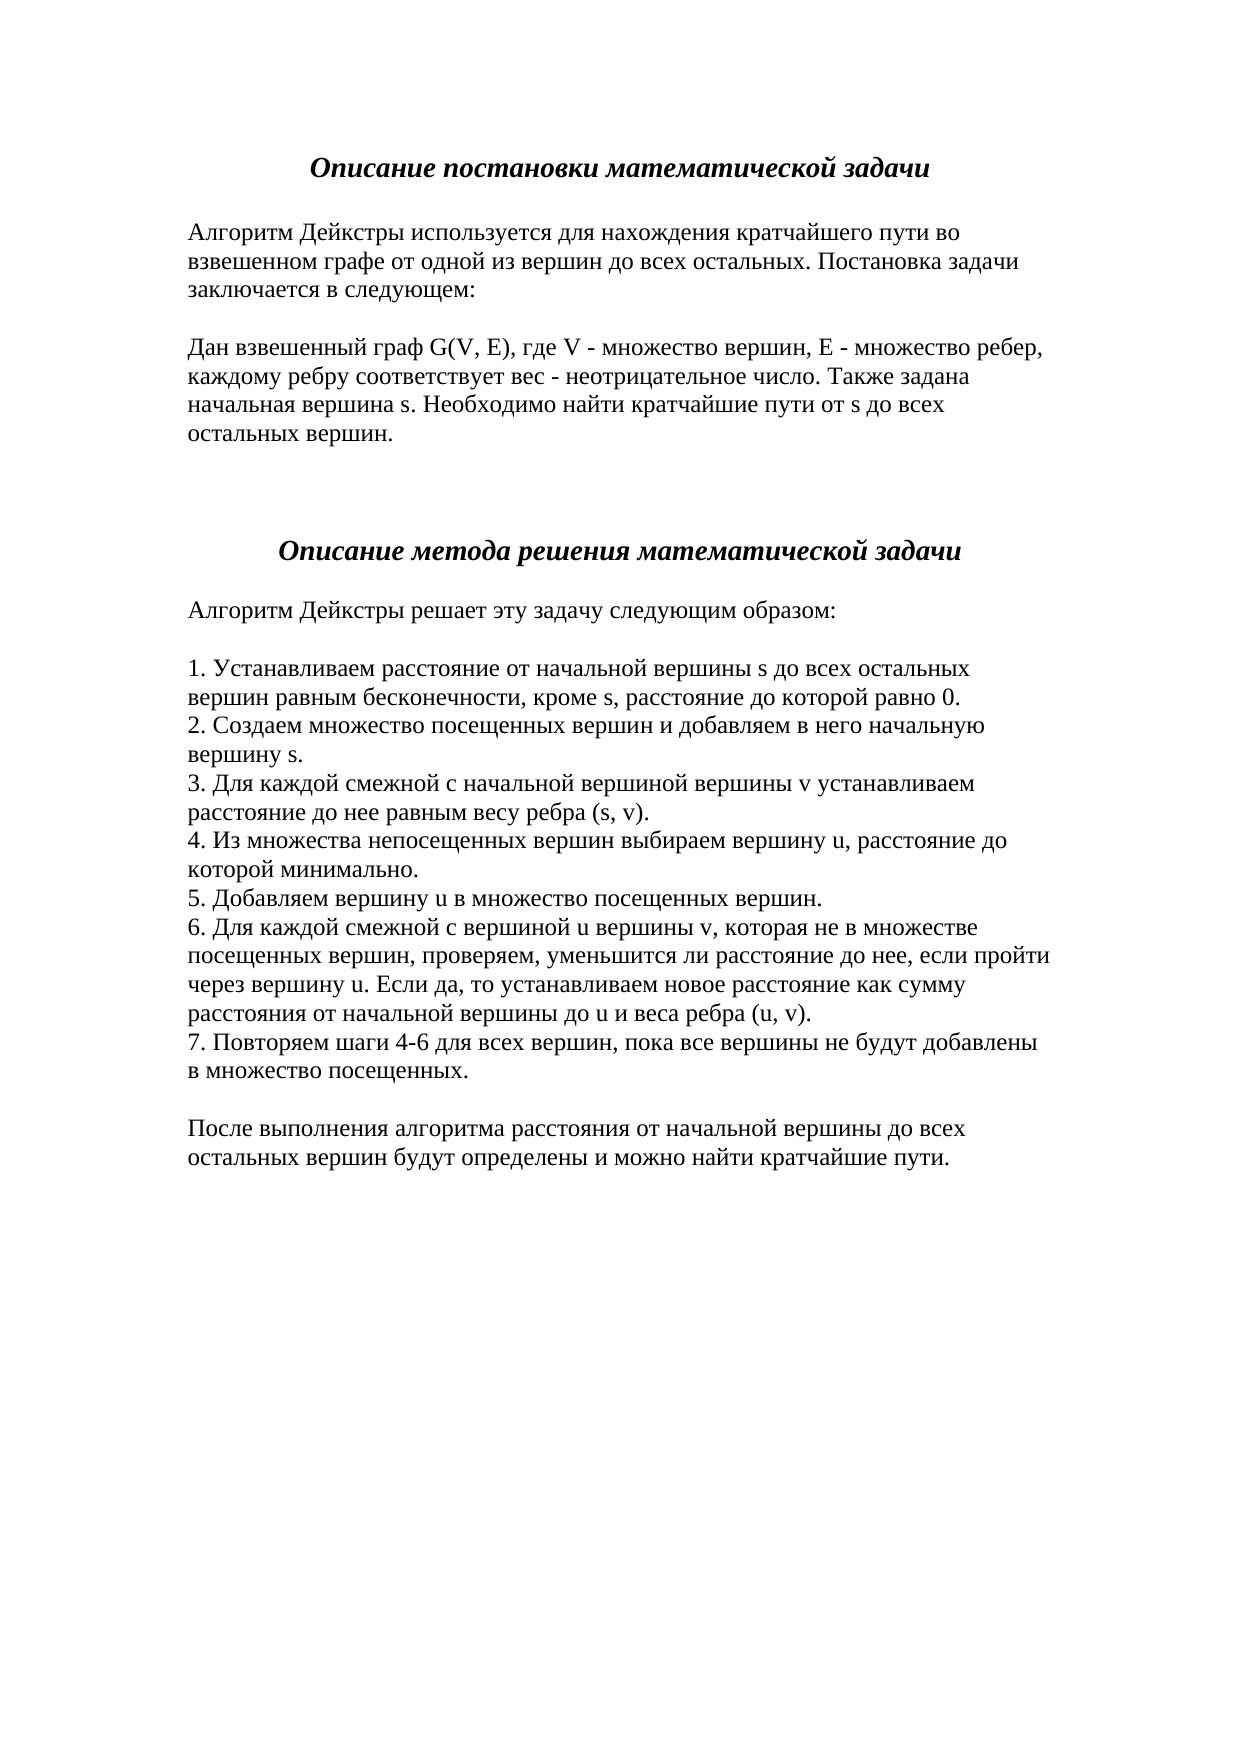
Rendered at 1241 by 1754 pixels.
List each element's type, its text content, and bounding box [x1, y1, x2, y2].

list 3. Для каждой смежной с начальной вершиной вершины v устанавливаем расстояние до нее равным весу ребра (s, v). [187, 768, 1053, 826]
list 5. Добавляем вершину u в множество посещенных вершин. [187, 883, 1053, 912]
text Дан взвешенный граф G(V, E), где V - множество вершин, E - множество ребер, каждому ребру соответствует вес - неотрицательное число. Также задана начальная вершина s. Необходимо найти кратчайшие пути от s до всех остальных вершин. [187, 332, 1053, 447]
list 2. Создаем множество посещенных вершин и добавляем в него начальную вершину s. [187, 711, 1053, 768]
list После выполнения алгоритма расстояния от начальной вершины до всех остальных вершин будут определены и можно найти кратчайшие пути. [187, 1113, 1053, 1171]
text Алгоритм Дейкстры используется для нахождения кратчайшего пути во взвешенном графе от одной из вершин до всех остальных. Постановка задачи заключается в следующем: [187, 217, 1053, 303]
list 7. Повторяем шаги 4-6 для всех вершин, пока все вершины не будут добавлены в множество посещенных. [187, 1027, 1053, 1084]
list 4. Из множества непосещенных вершин выбираем вершину u, расстояние до которой минимально. [187, 826, 1053, 883]
text Описание постановки математической задачи [187, 150, 1053, 183]
list 6. Для каждой смежной с вершиной u вершины v, которая не в множестве посещенных вершин, проверяем, уменьшится ли расстояние до нее, если пройти через вершину u. Если да, то устанавливаем новое расстояние как сумму расстояния от начальной вершины до u и веса ребра (u, v). [187, 912, 1053, 1027]
list 1. Устанавливаем расстояние от начальной вершины s до всех остальных вершин равным бесконечности, кроме s, расстояние до которой равно 0. [187, 653, 1053, 711]
text Описание метода решения математической задачи [187, 533, 1053, 567]
list Алгоритм Дейкстры решает эту задачу следующим образом: [187, 596, 1053, 624]
